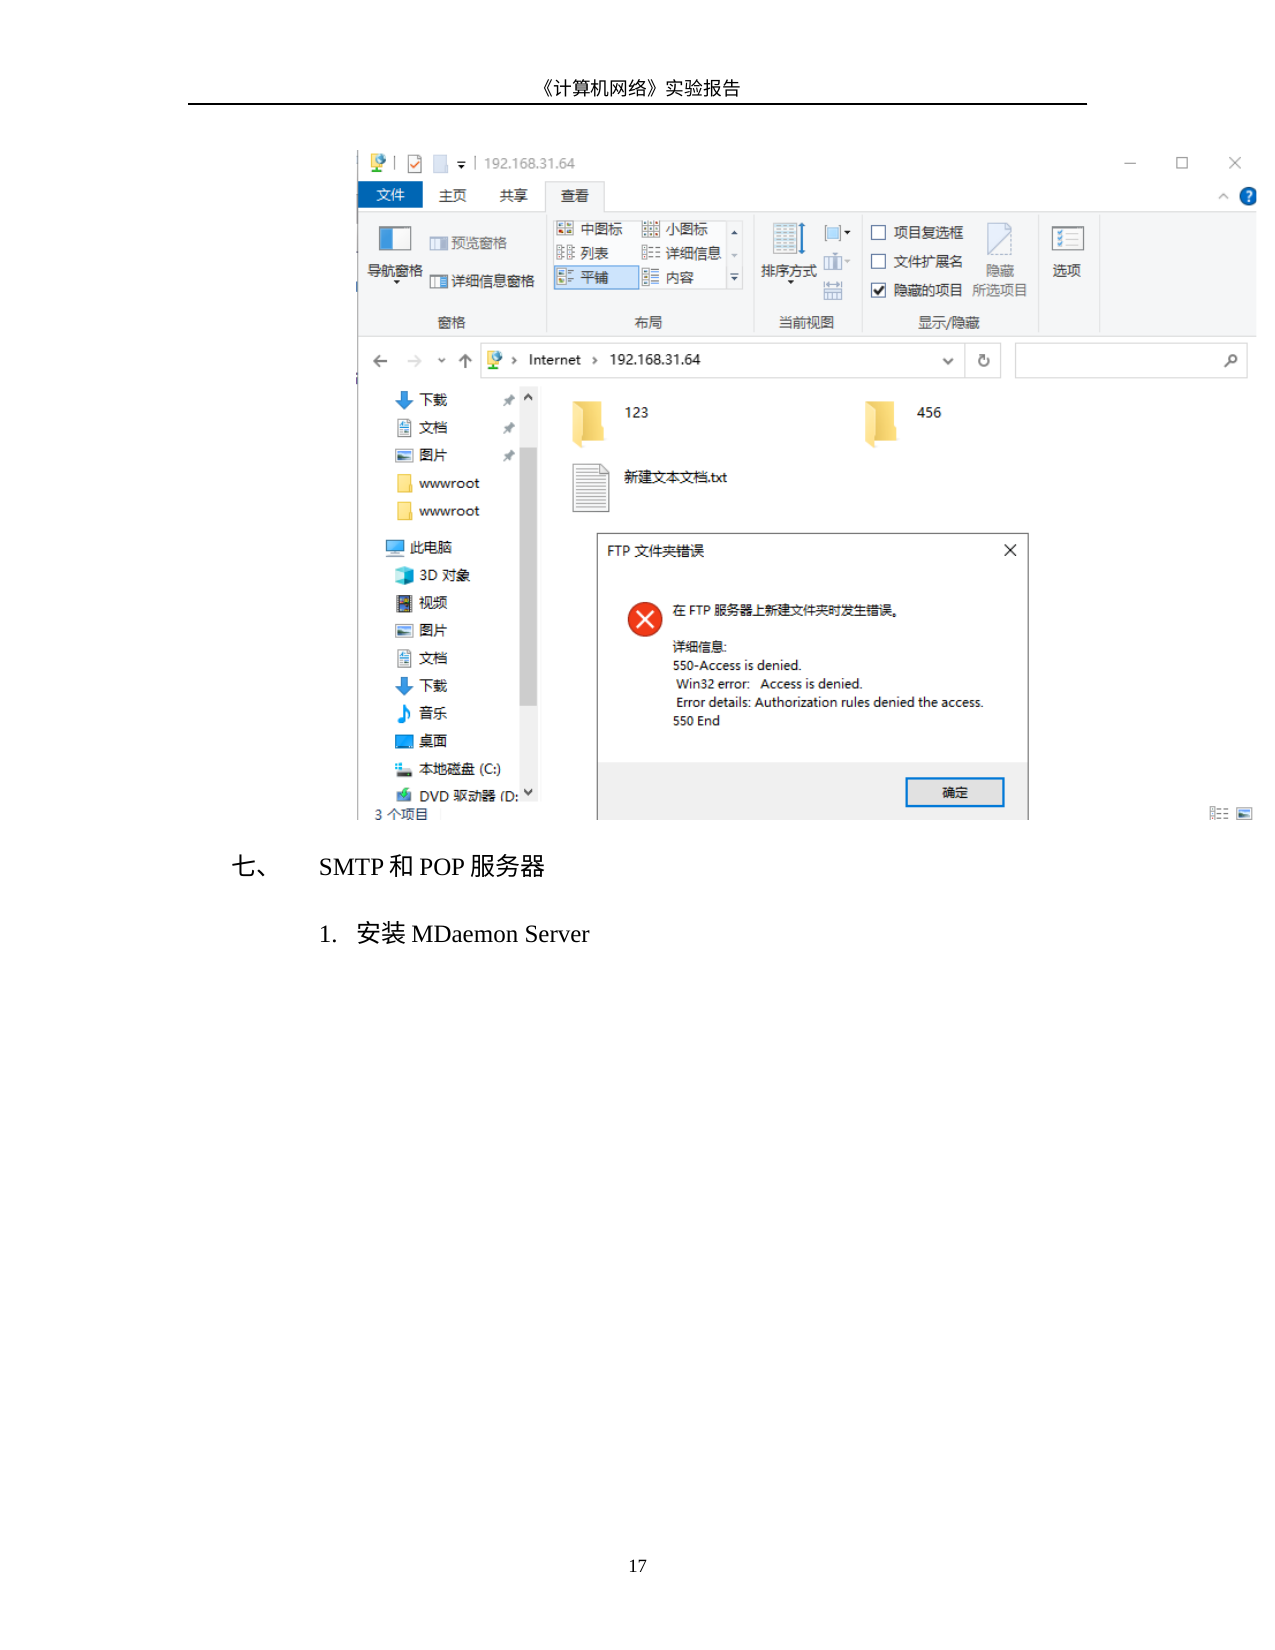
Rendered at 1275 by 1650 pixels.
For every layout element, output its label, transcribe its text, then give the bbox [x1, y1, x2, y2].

picture [356, 150, 1257, 820]
list SMTP和POP服务器 [231, 847, 1087, 883]
list 安装MDaemon Server [319, 913, 1087, 950]
